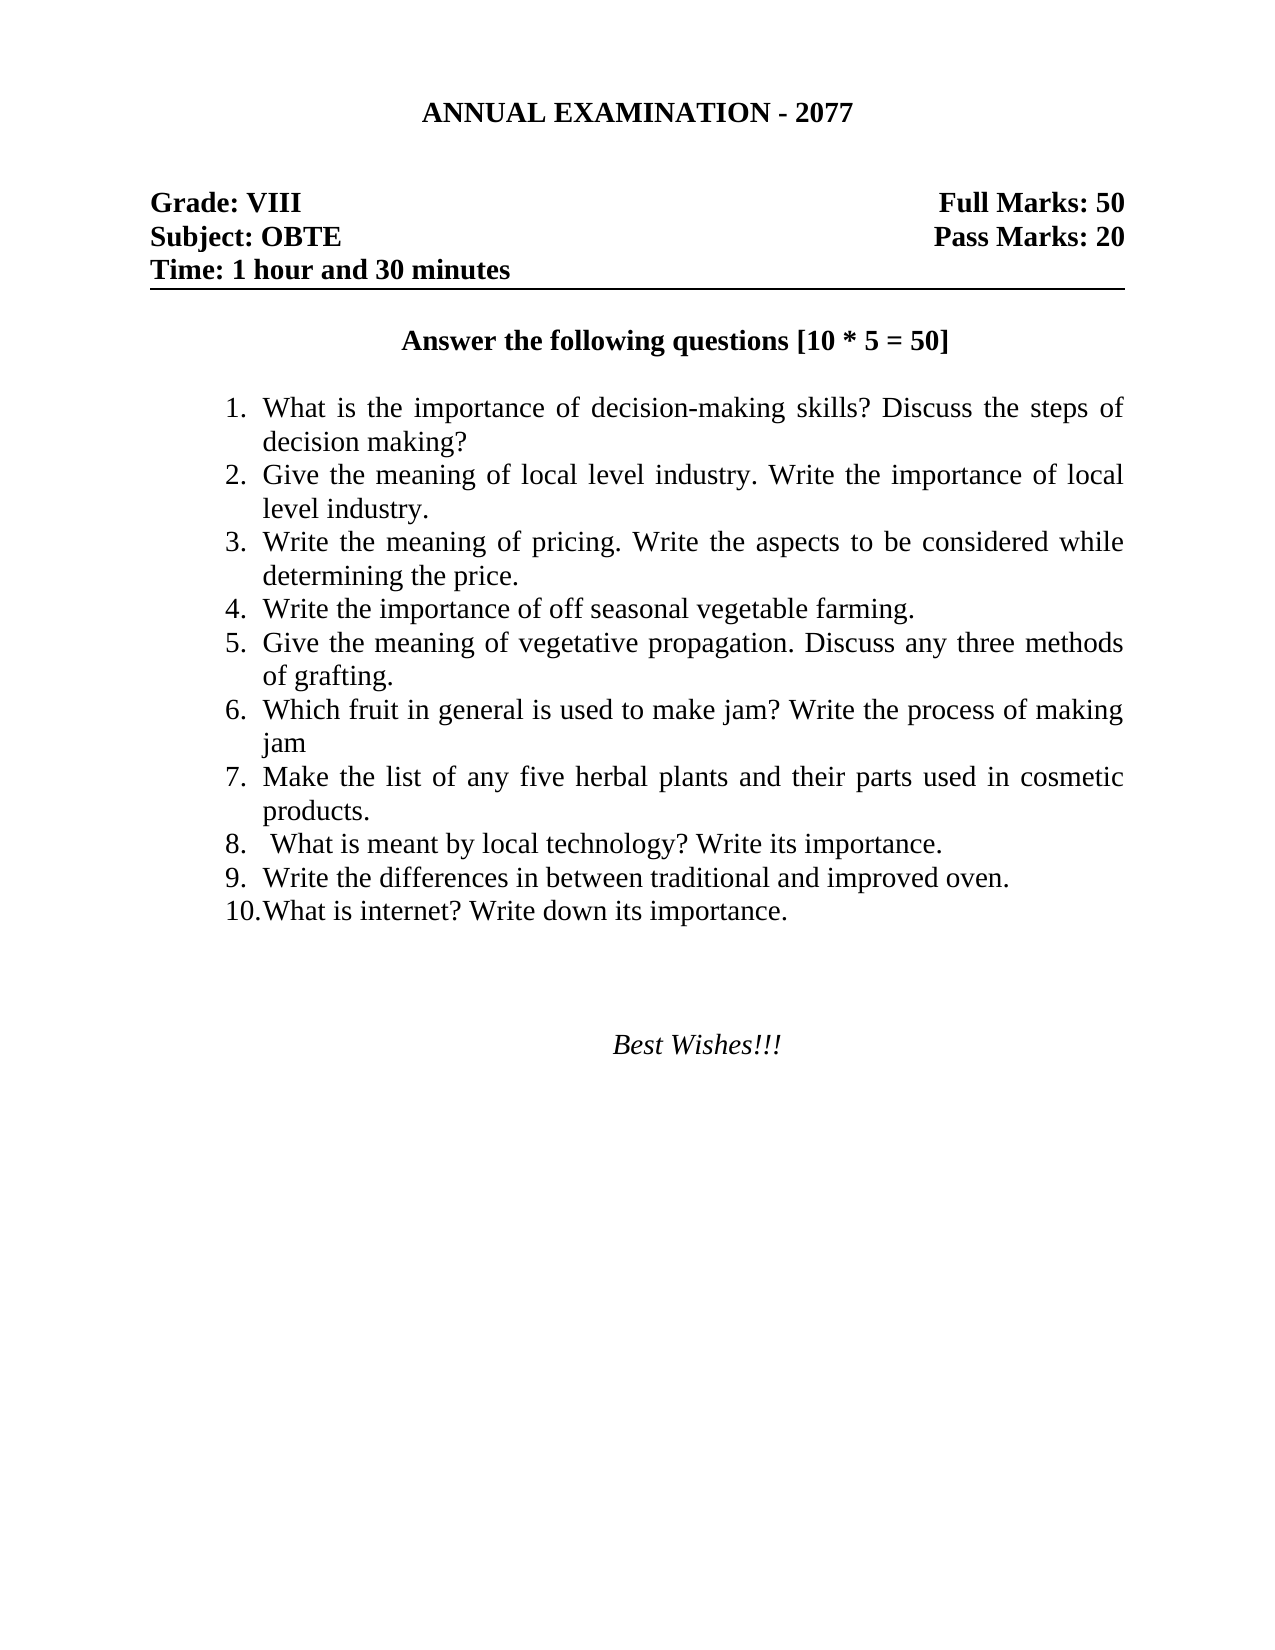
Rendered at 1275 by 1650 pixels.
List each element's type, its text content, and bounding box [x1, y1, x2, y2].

list Write the differences in between traditional and improved oven. [225, 860, 1125, 893]
list Answer the following questions [10 * 5 = 50] [225, 323, 1125, 357]
list What is meant by local technology? Write its importance. [225, 826, 1125, 860]
list Write the importance of off seasonal vegetable farming. [225, 591, 1125, 625]
text Time: 1 hour and 30 minutes [150, 252, 1125, 288]
list Which fruit in general is used to make jam? Write the process of making jam [225, 692, 1125, 759]
list Best Wishes!!! [272, 1027, 1125, 1061]
list What is the importance of decision-making skills? Discuss the steps of decision making? [225, 390, 1125, 457]
list Give the meaning of local level industry. Write the importance of local level industry. [225, 457, 1125, 524]
subtitle ANNUAL EXAMINATION - 2077 [150, 95, 1125, 174]
list Make the list of any five herbal plants and their parts used in cosmetic products. [225, 759, 1125, 826]
list Write the meaning of pricing. Write the aspects to be considered while determining the price. [225, 524, 1125, 591]
list What is internet? Write down its importance. [225, 893, 1125, 927]
list Give the meaning of vegetative propagation. Discuss any three methods of grafting. [225, 625, 1125, 692]
